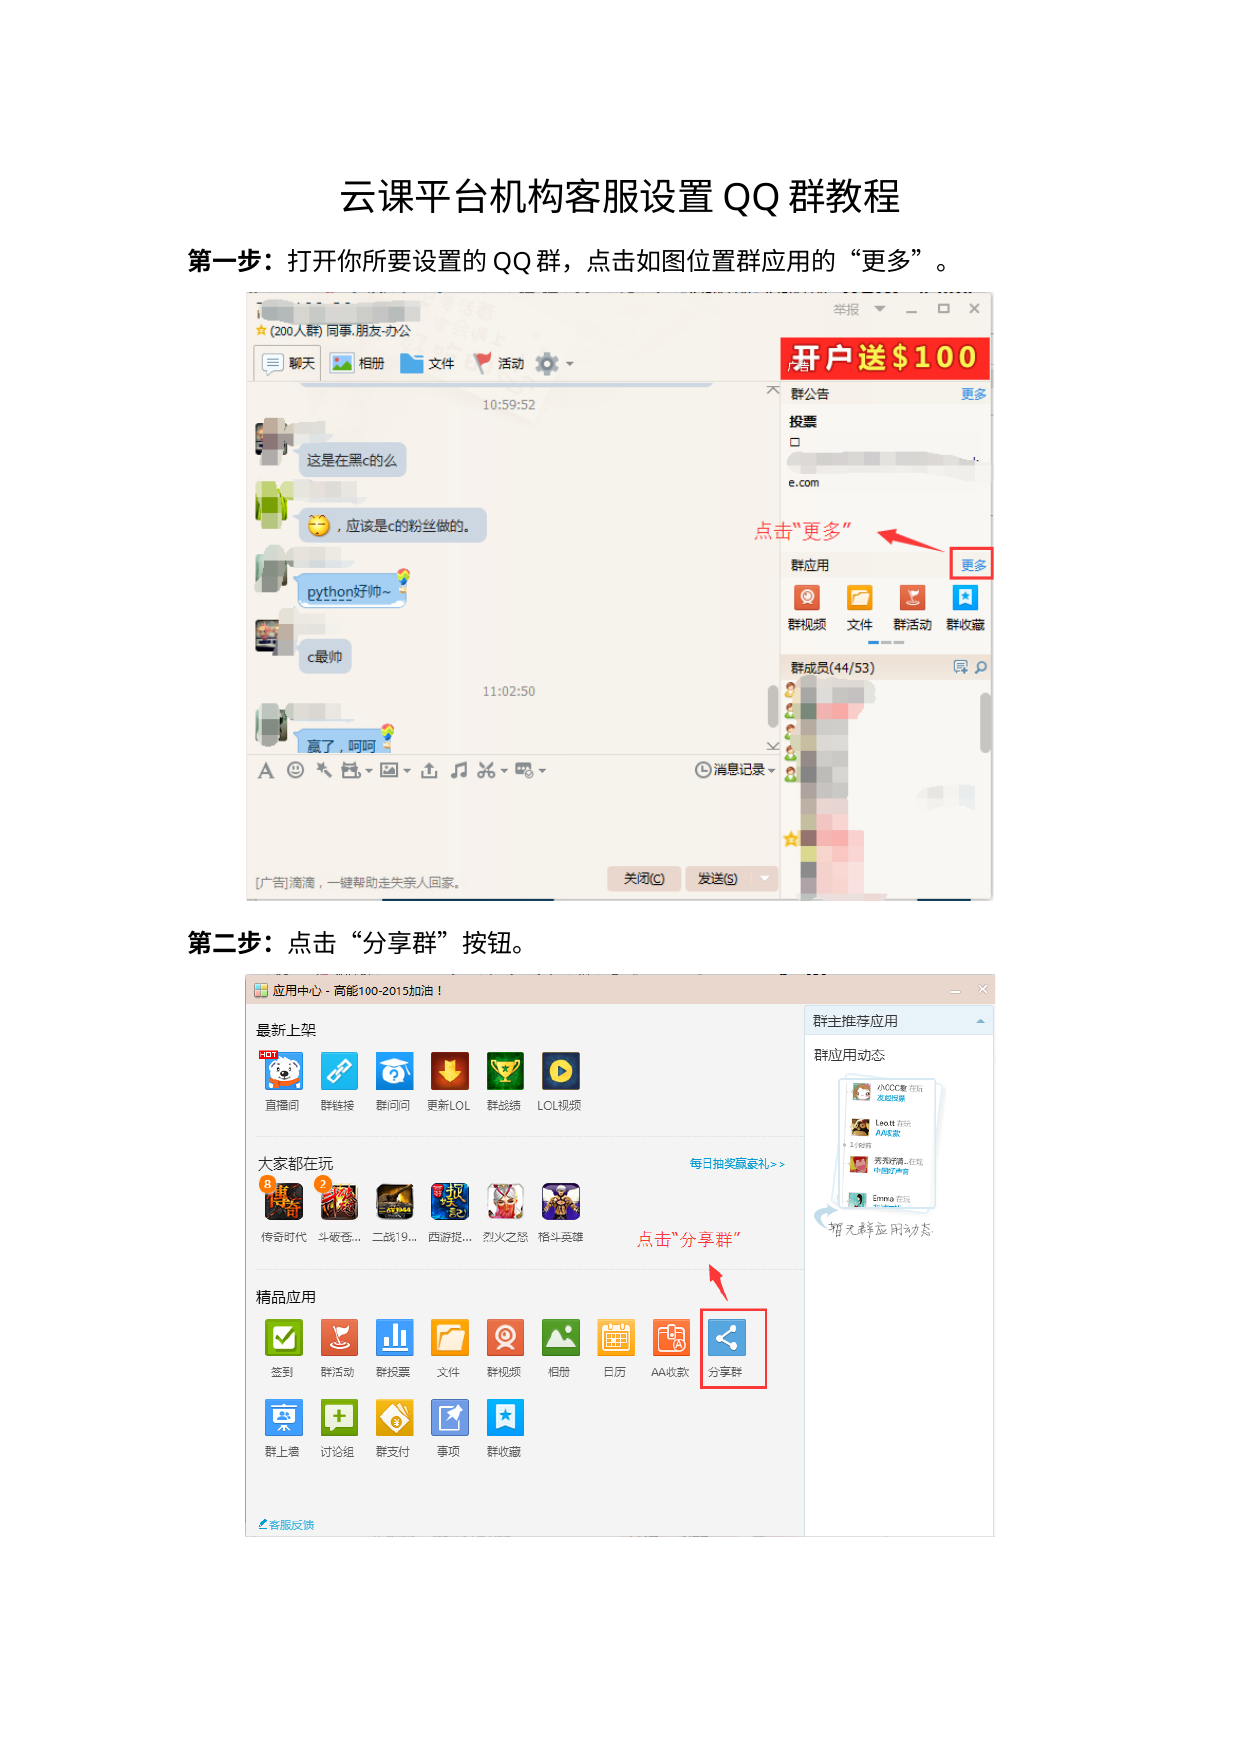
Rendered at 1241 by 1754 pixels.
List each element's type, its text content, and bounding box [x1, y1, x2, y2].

text 云课平台机构客服设置QQ群教程 [187, 162, 1053, 227]
text 第一步：打开你所要设置的QQ群，点击如图位置群应用的“更多”。 [187, 227, 1053, 292]
picture [245, 974, 995, 1537]
text 第二步：点击“分享群”按钮。 [187, 909, 1053, 974]
picture [246, 292, 994, 901]
